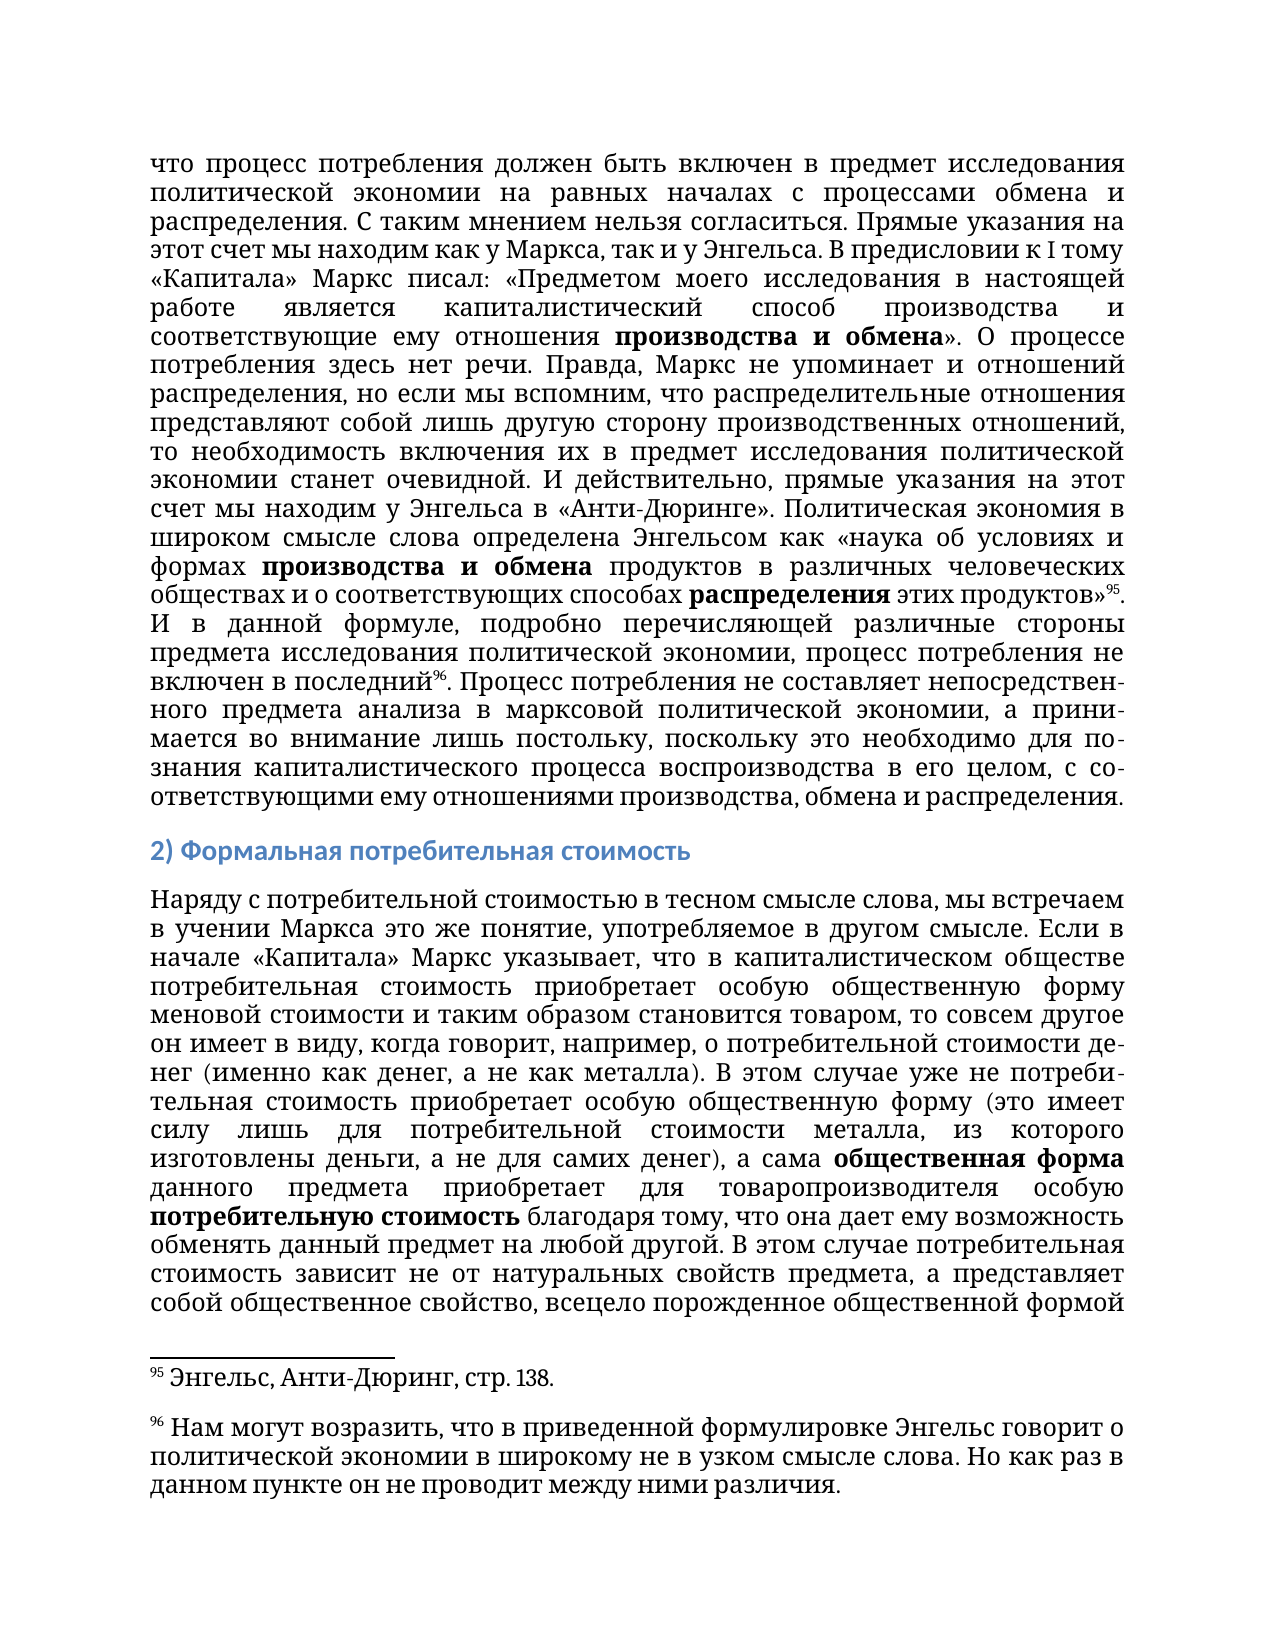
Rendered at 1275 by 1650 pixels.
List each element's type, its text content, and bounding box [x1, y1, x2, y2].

subtitle 2) Формальная потребительная стоимость [150, 832, 1125, 868]
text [150, 150, 1125, 811]
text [150, 886, 1125, 1318]
